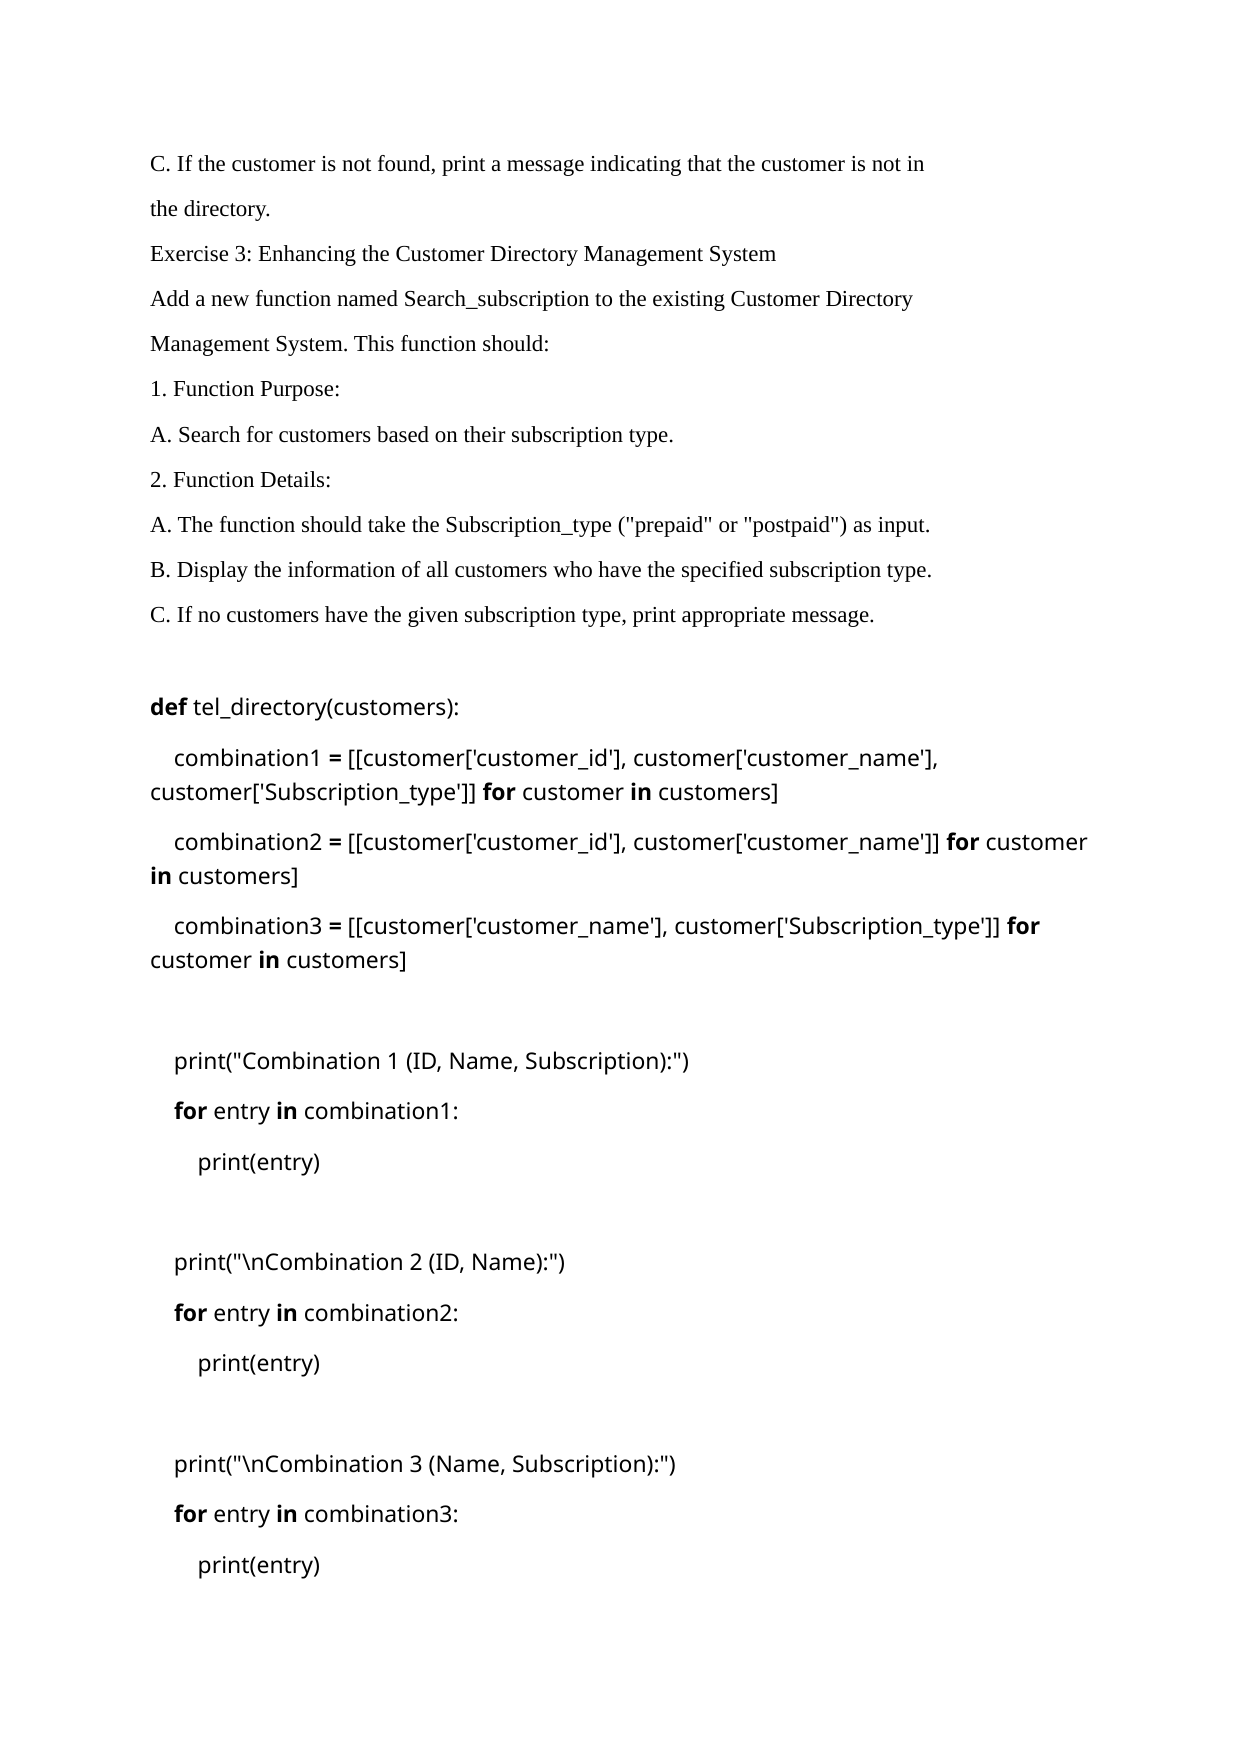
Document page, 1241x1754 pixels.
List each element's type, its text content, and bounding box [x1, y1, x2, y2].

text print("\nCombination 3 (Name, Subscription):") [150, 1448, 1090, 1479]
text Add a new function named Search_subscription to the existing Customer Directory [150, 285, 1090, 312]
text C. If the customer is not found, print a message indicating that the customer is not in [150, 150, 1090, 176]
text C. If no customers have the given subscription type, print appropriate message. [150, 601, 1090, 627]
text combination3 = [[customer['customer_name'], customer['Subscription_type']] for customer in customers] [150, 910, 1090, 975]
text combination2 = [[customer['customer_id'], customer['customer_name']] for customer in customers] [150, 826, 1090, 891]
text A. The function should take the Subscription_type ("prepaid" or "postpaid") as input. [150, 511, 1090, 537]
text A. Search for customers based on their subscription type. [150, 421, 1090, 447]
text 2. Function Details: [150, 466, 1090, 492]
text print(entry) [150, 1549, 1090, 1580]
text B. Display the information of all customers who have the specified subscription type. [150, 556, 1090, 582]
text 1. Function Purpose: [150, 376, 1090, 402]
text combination1 = [[customer['customer_id'], customer['customer_name'], customer['Subscription_type']] for customer in customers] [150, 742, 1090, 807]
text print(entry) [150, 1347, 1090, 1378]
text print(entry) [150, 1145, 1090, 1177]
text for entry in combination1: [150, 1095, 1090, 1126]
text for entry in combination2: [150, 1297, 1090, 1328]
text Exercise 3: Enhancing the Customer Directory Management System [150, 240, 1090, 267]
text Management System. This function should: [150, 330, 1090, 357]
text for entry in combination3: [150, 1498, 1090, 1529]
text the directory. [150, 195, 1090, 221]
text print("\nCombination 2 (ID, Name):") [150, 1246, 1090, 1277]
text def tel_directory(customers): [150, 691, 1090, 722]
text print("Combination 1 (ID, Name, Subscription):") [150, 1044, 1090, 1076]
